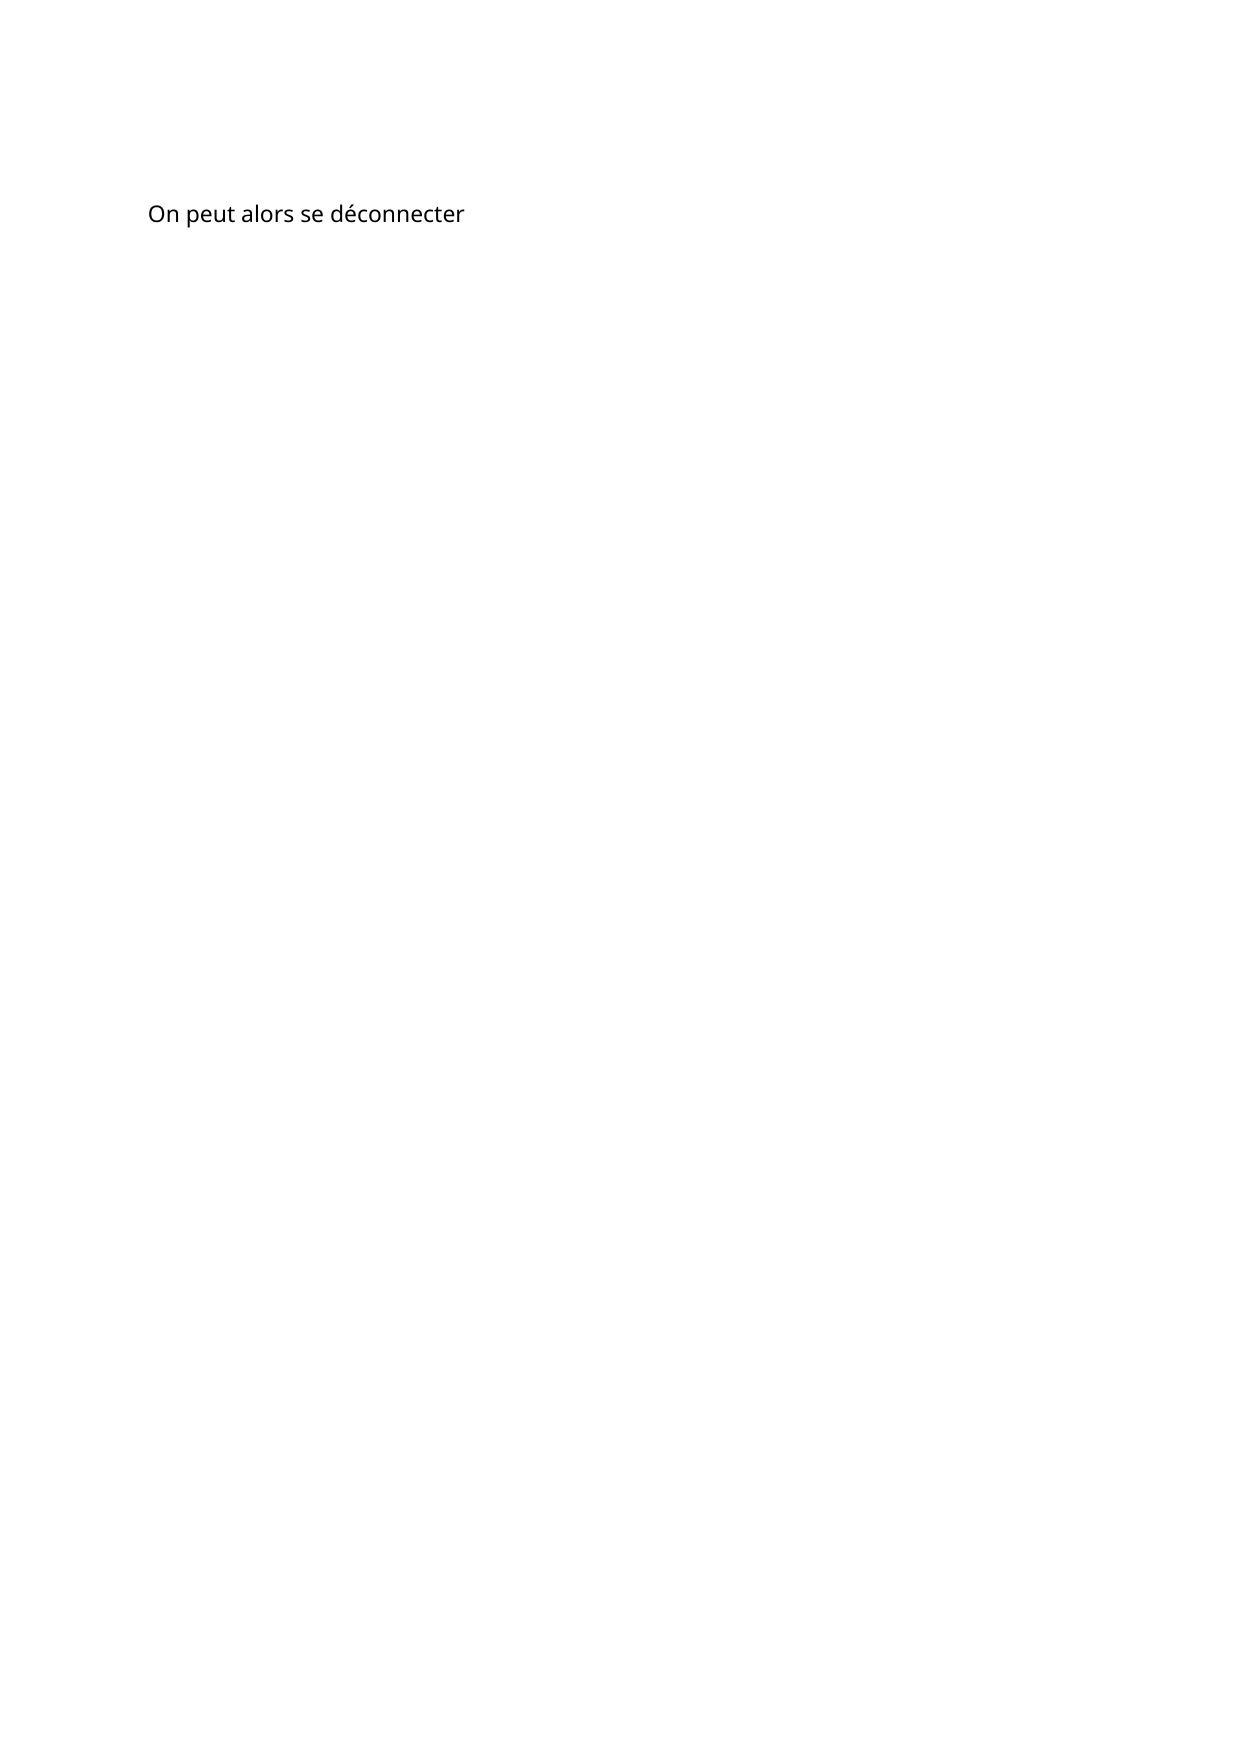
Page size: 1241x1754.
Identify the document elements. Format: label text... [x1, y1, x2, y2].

text On peut alors se déconnecter [148, 198, 1093, 229]
